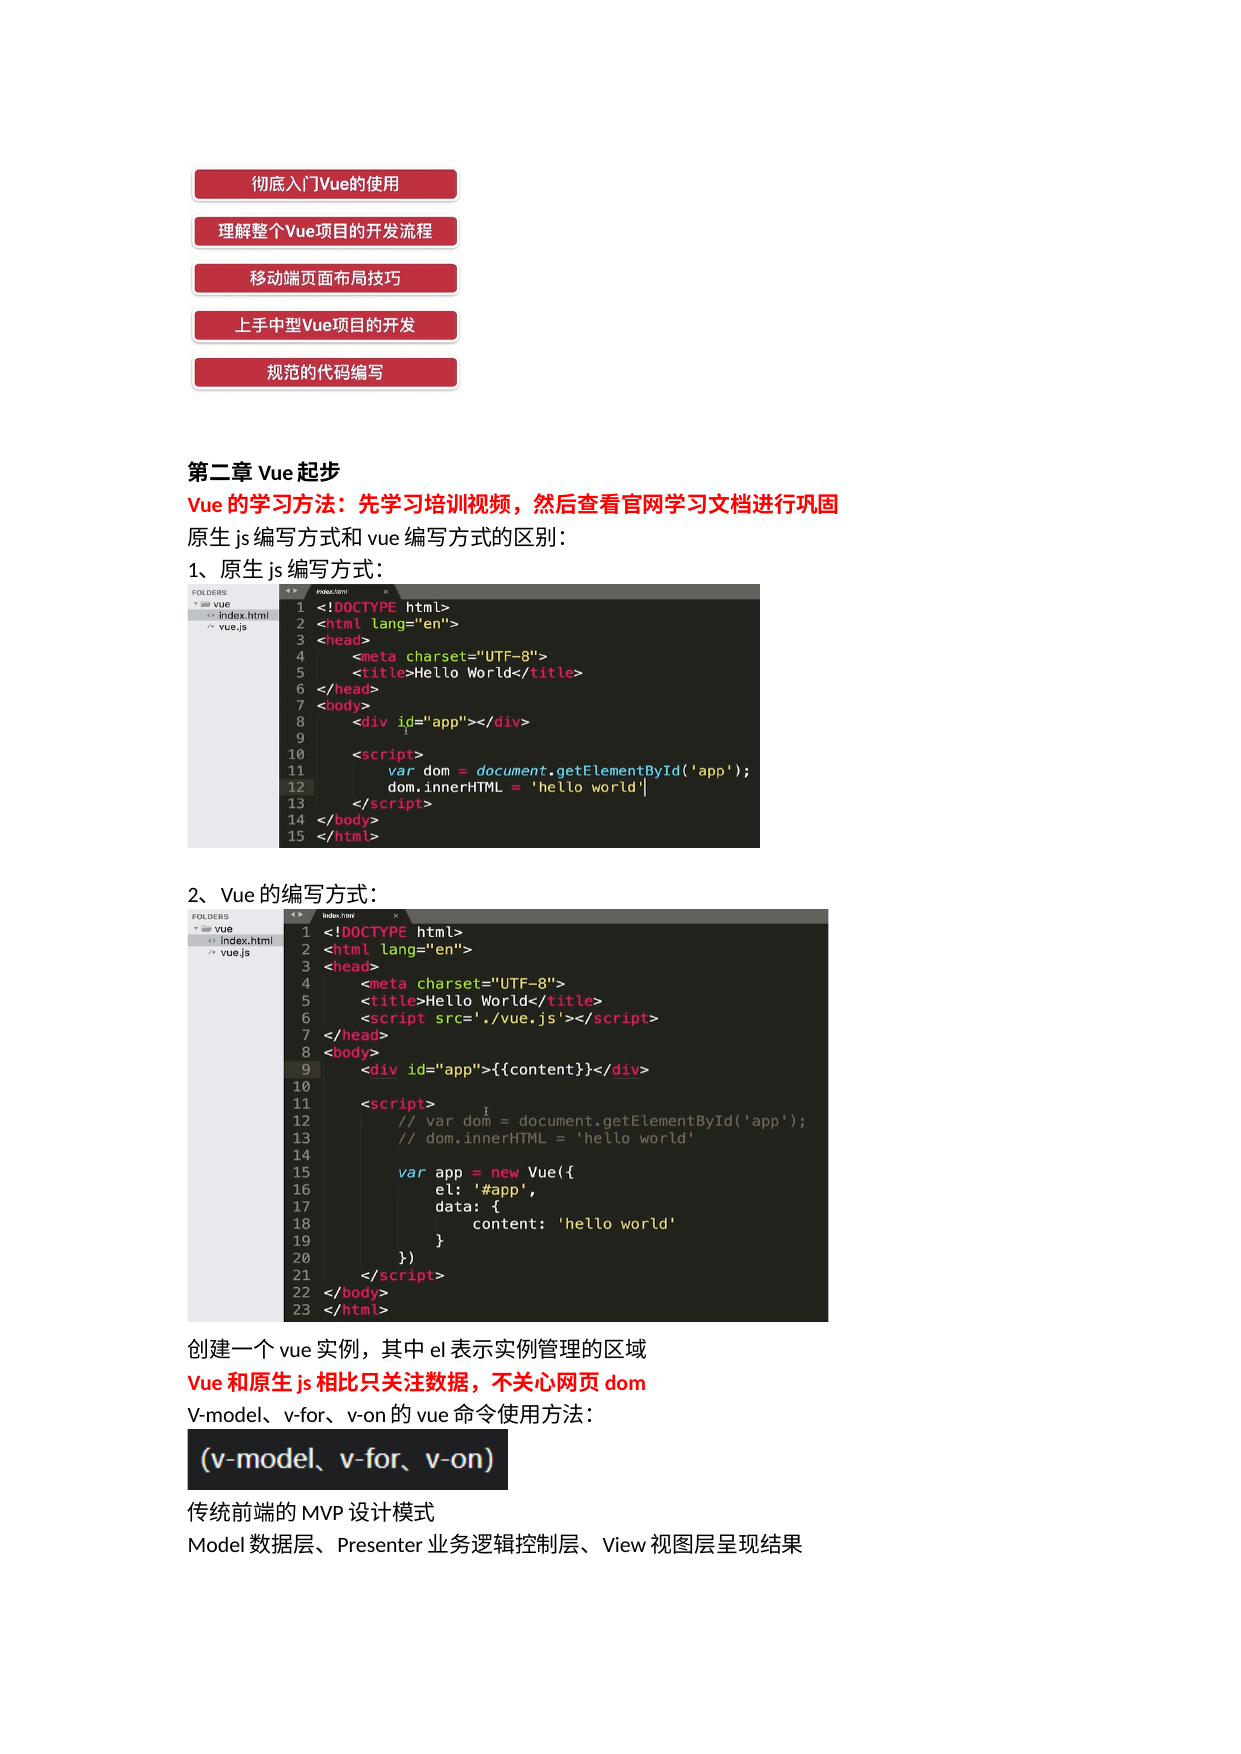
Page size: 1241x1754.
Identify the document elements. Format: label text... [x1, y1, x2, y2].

text V-model、v-for、v-on的vue命令使用方法： [187, 1397, 1053, 1429]
text 创建一个vue实例，其中el表示实例管理的区域 [187, 1332, 1053, 1364]
text 2、Vue的编写方式： [187, 877, 1053, 909]
text 传统前端的MVP设计模式 [187, 1494, 1053, 1527]
text Vue的学习方法：先学习培训视频，然后查看官网学习文档进行巩固 [187, 487, 1053, 519]
text 1、原生js编写方式： [187, 552, 1053, 584]
picture [187, 162, 465, 397]
text 原生js编写方式和vue编写方式的区别： [187, 519, 1053, 552]
text 第二章 Vue起步 [187, 454, 1053, 487]
picture [187, 1429, 508, 1490]
text Model数据层、Presenter业务逻辑控制层、View视图层呈现结果 [187, 1527, 1053, 1559]
picture [187, 909, 829, 1322]
text Vue和原生js相比只关注数据，不关心网页dom [187, 1364, 1053, 1397]
picture [187, 584, 760, 848]
